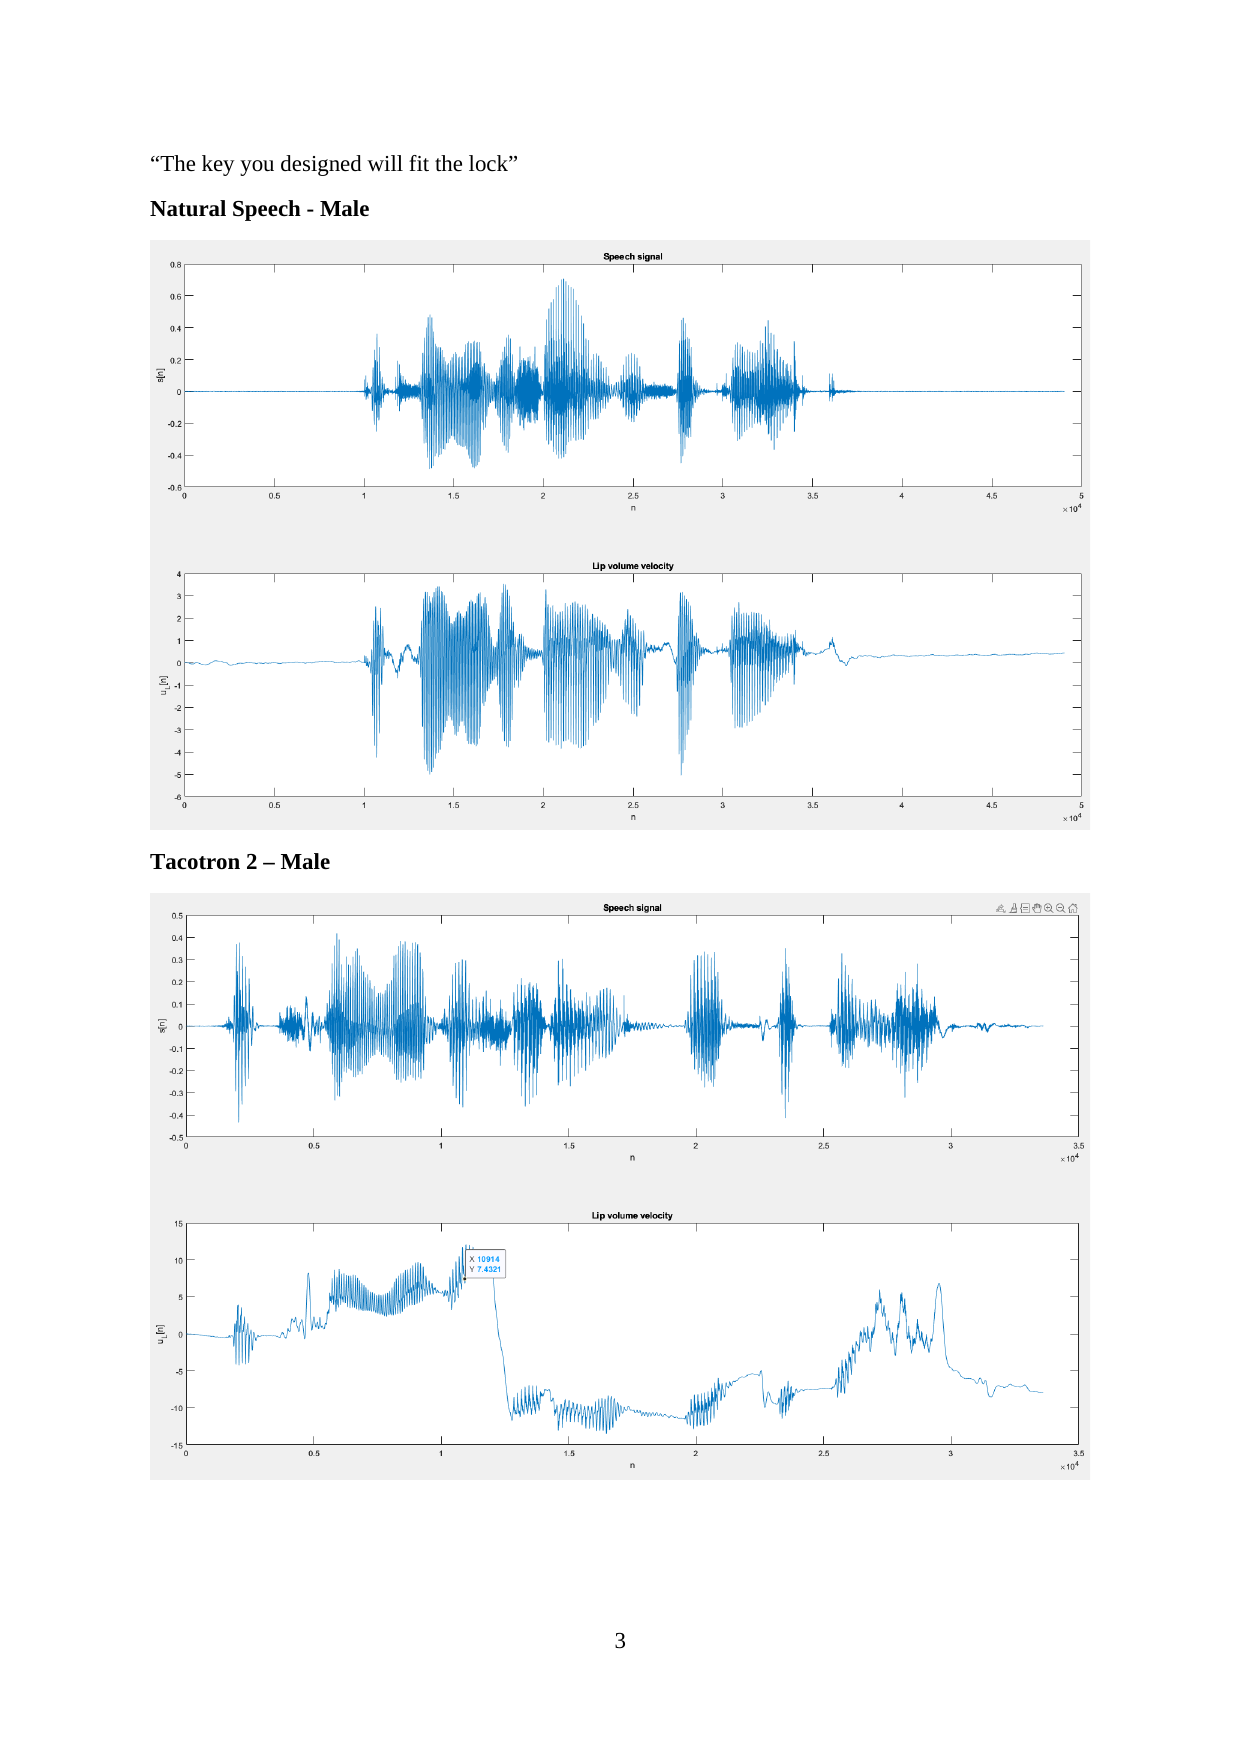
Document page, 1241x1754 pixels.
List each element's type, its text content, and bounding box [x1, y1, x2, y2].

text Natural Speech - Male [150, 195, 1090, 221]
text Tacotron 2 – Male [150, 848, 1090, 874]
picture [150, 893, 1091, 1480]
text “The key you designed will fit the lock” [150, 150, 1090, 176]
picture [150, 240, 1091, 830]
